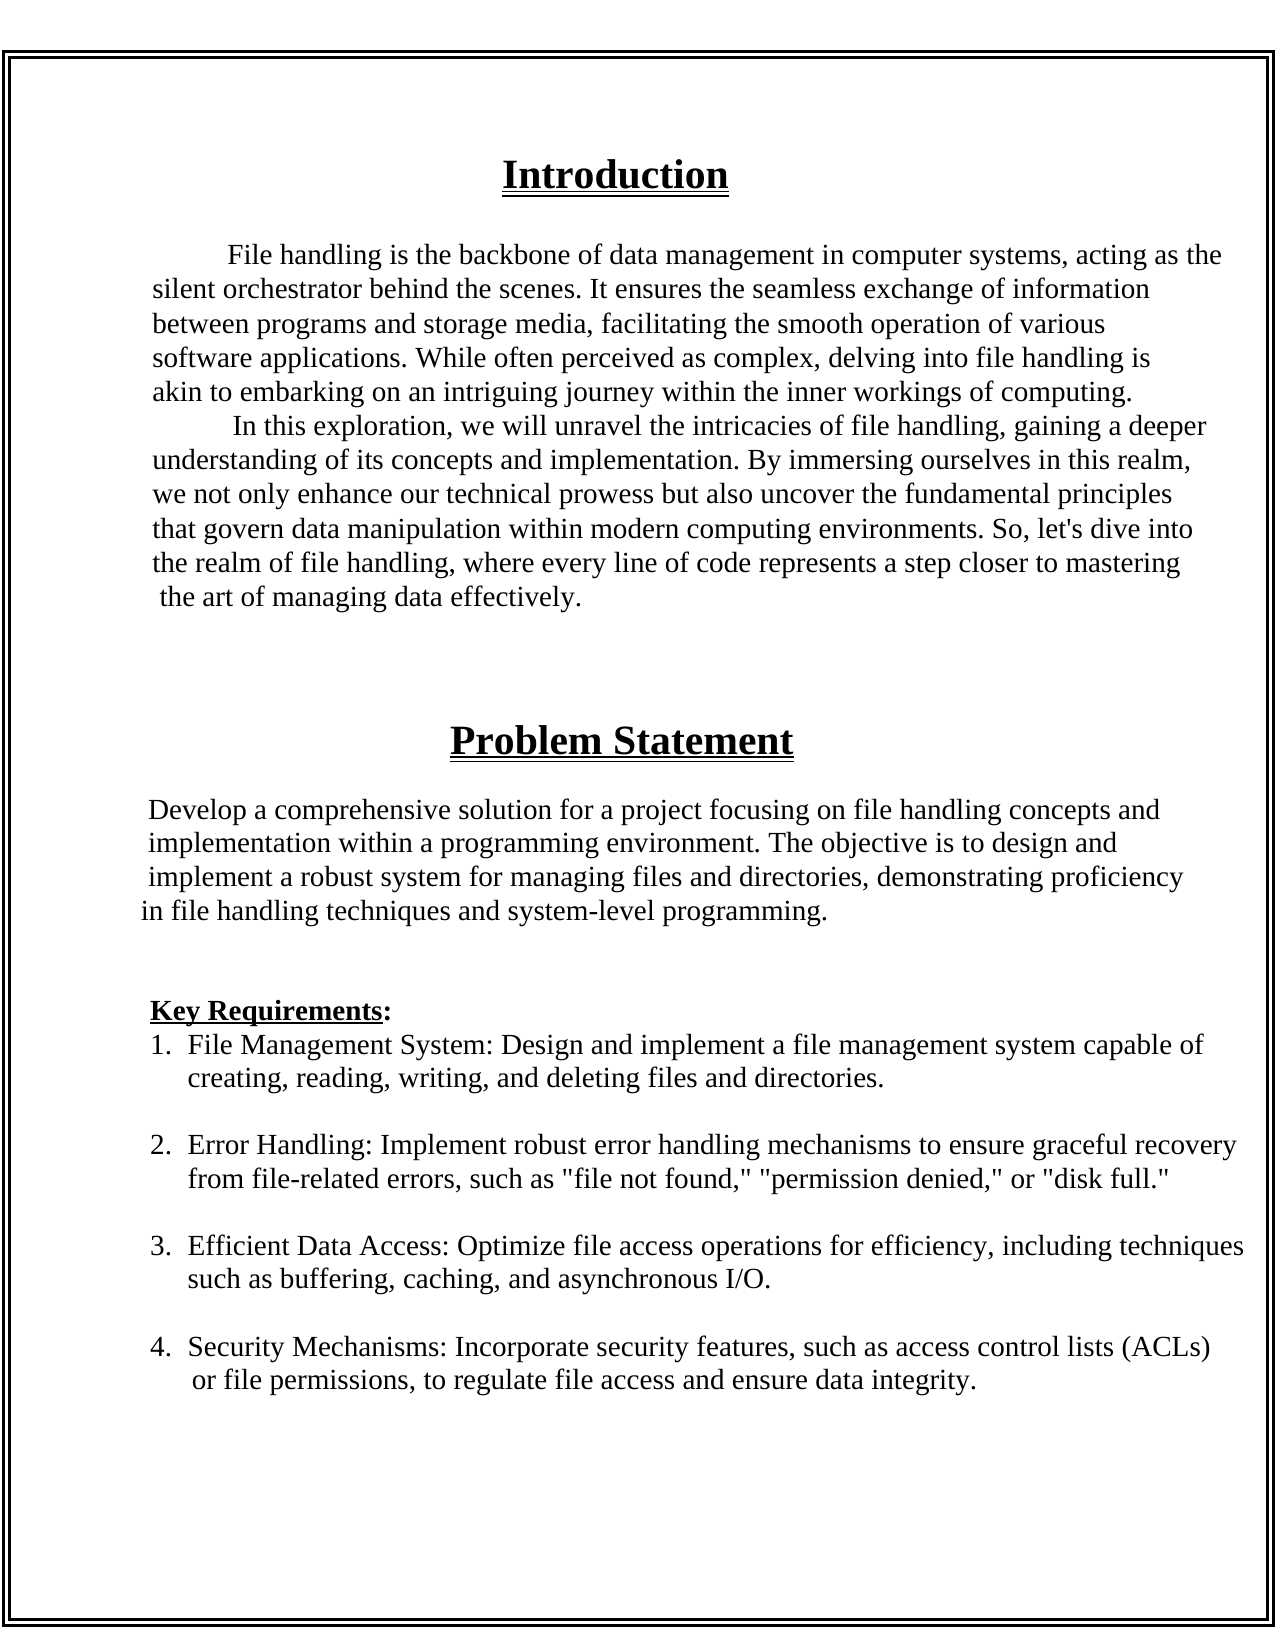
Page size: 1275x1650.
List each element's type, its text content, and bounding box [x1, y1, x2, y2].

subtitle Problem Statement [119, 715, 1124, 763]
text the realm of file handling, where every line of code represents a step closer to mastering [152, 545, 1266, 578]
text between programs and storage media, facilitating the smooth operation of various [152, 306, 1266, 339]
list Security Mechanisms: Incorporate security features, such as access control lists (ACLs) [150, 1329, 1266, 1362]
list Error Handling: Implement robust error handling mechanisms to ensure graceful recovery from file-related errors, such as "file not found," "permission denied," or "disk full." [150, 1127, 1266, 1194]
text or file permissions, to regulate file access and ensure data integrity. [11, 1362, 1266, 1396]
text software applications. While often perceived as complex, delving into file handling is [152, 340, 1266, 373]
text in file handling techniques and system-level programming. [11, 893, 1266, 926]
text Key Requirements: [150, 993, 1266, 1027]
text Develop a comprehensive solution for a project focusing on file handling concepts and [11, 792, 1266, 826]
list Efficient Data Access: Optimize file access operations for efficiency, including techniques such as buffering, caching, and asynchronous I/O. [150, 1228, 1266, 1295]
subtitle Introduction [106, 150, 1124, 198]
list File Management System: Design and implement a file management system capable of creating, reading, writing, and deleting files and directories. [150, 1027, 1266, 1094]
text silent orchestrator behind the scenes. It ensures the seamless exchange of information [152, 272, 1266, 305]
text the art of managing data effectively. [152, 579, 1266, 613]
text File handling is the backbone of data management in computer systems, acting as the [152, 237, 1266, 271]
text we not only enhance our technical prowess but also uncover the fundamental principles [152, 477, 1266, 510]
text implementation within a programming environment. The objective is to design and [11, 826, 1266, 859]
text In this exploration, we will unravel the intricacies of file handling, gaining a deeper [152, 408, 1266, 442]
text that govern data manipulation within modern computing environments. So, let's dive into [152, 511, 1266, 544]
text implement a robust system for managing files and directories, demonstrating proficiency [11, 859, 1266, 893]
text akin to embarking on an intriguing journey within the inner workings of computing. [152, 374, 1266, 408]
text understanding of its concepts and implementation. By immersing ourselves in this realm, [152, 442, 1266, 476]
